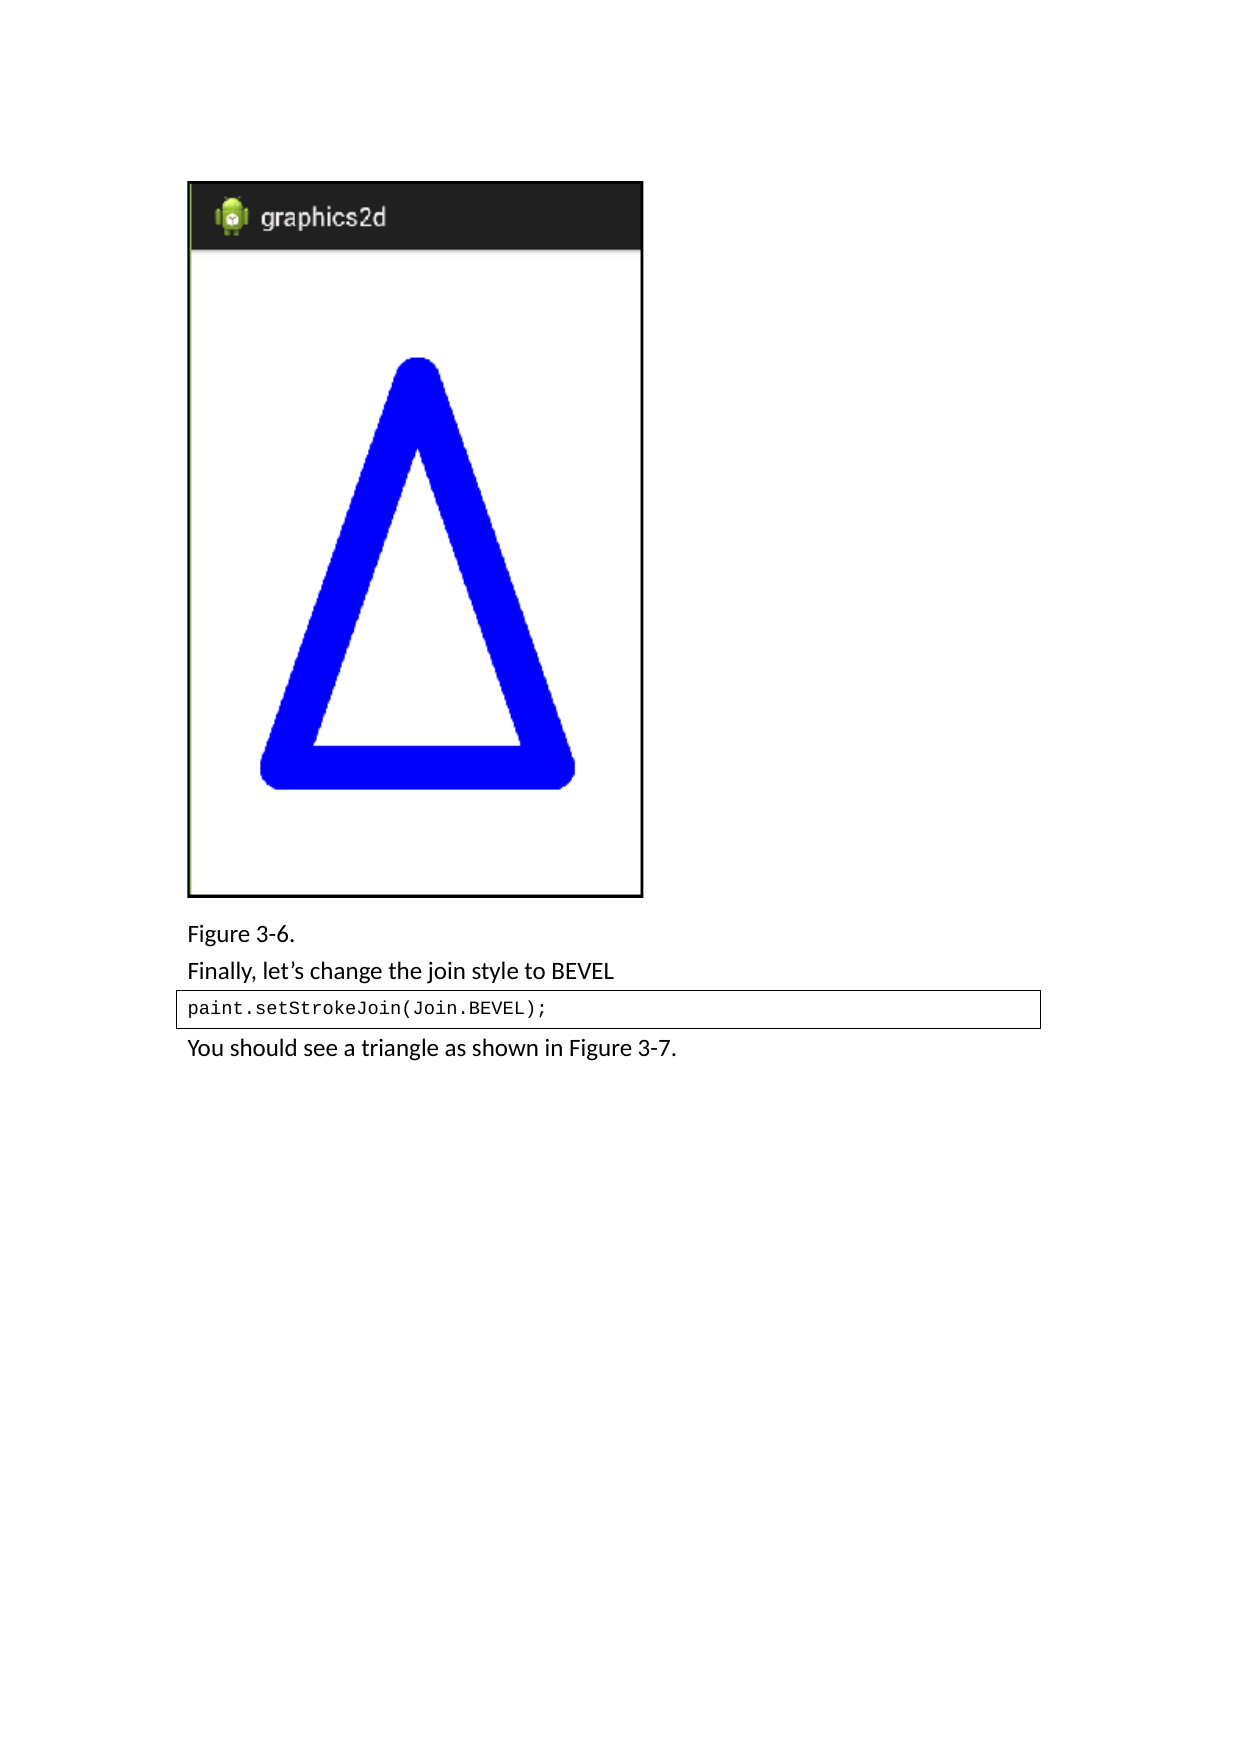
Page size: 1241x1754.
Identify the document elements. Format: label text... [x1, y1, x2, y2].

text Figure 3-6. [187, 914, 1053, 952]
picture [187, 181, 644, 898]
table_header paint.setStrokeJoin(Join.BEVEL); [177, 991, 1040, 1028]
text You should see a triangle as shown in Figure 3-7. [187, 1029, 1053, 1067]
text Finally, let’s change the join style to BEVEL [187, 952, 1053, 989]
